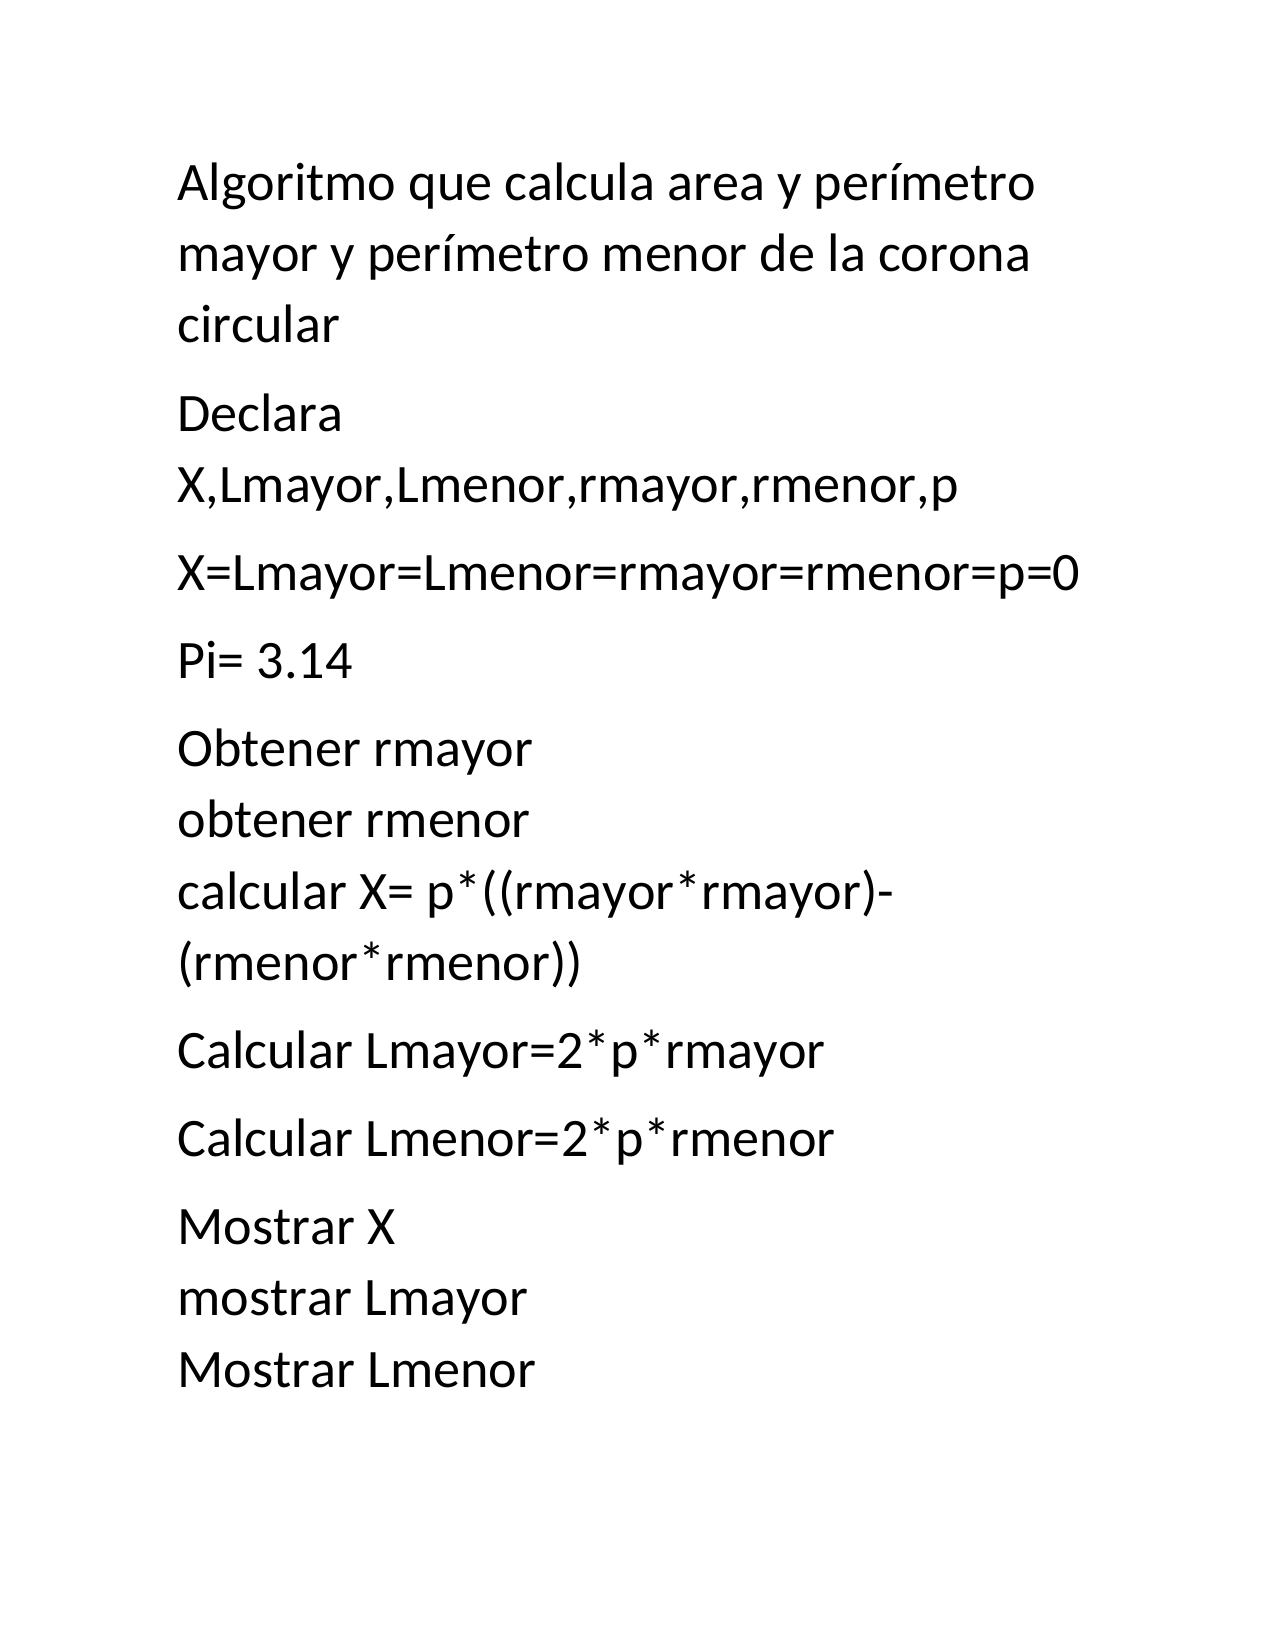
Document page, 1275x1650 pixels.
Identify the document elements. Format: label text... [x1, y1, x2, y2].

text X=Lmayor=Lmenor=rmayor=rmenor=p=0 [177, 538, 1098, 604]
text Calcular Lmenor=2*p*rmenor [177, 1104, 1098, 1170]
text Obtener rmayor obtener rmenor calcular X= p*((rmayor*rmayor)-(rmenor*rmenor)) [177, 714, 1098, 994]
text Mostrar X mostrar Lmayor Mostrar Lmenor [177, 1192, 1098, 1401]
text Declara X,Lmayor,Lmenor,rmayor,rmenor,p [177, 378, 1098, 516]
text Pi= 3.14 [177, 626, 1098, 692]
text Calcular Lmayor=2*p*rmayor [177, 1016, 1098, 1082]
text Algoritmo que calcula area y perímetro mayor y perímetro menor de la corona circular [177, 148, 1098, 356]
